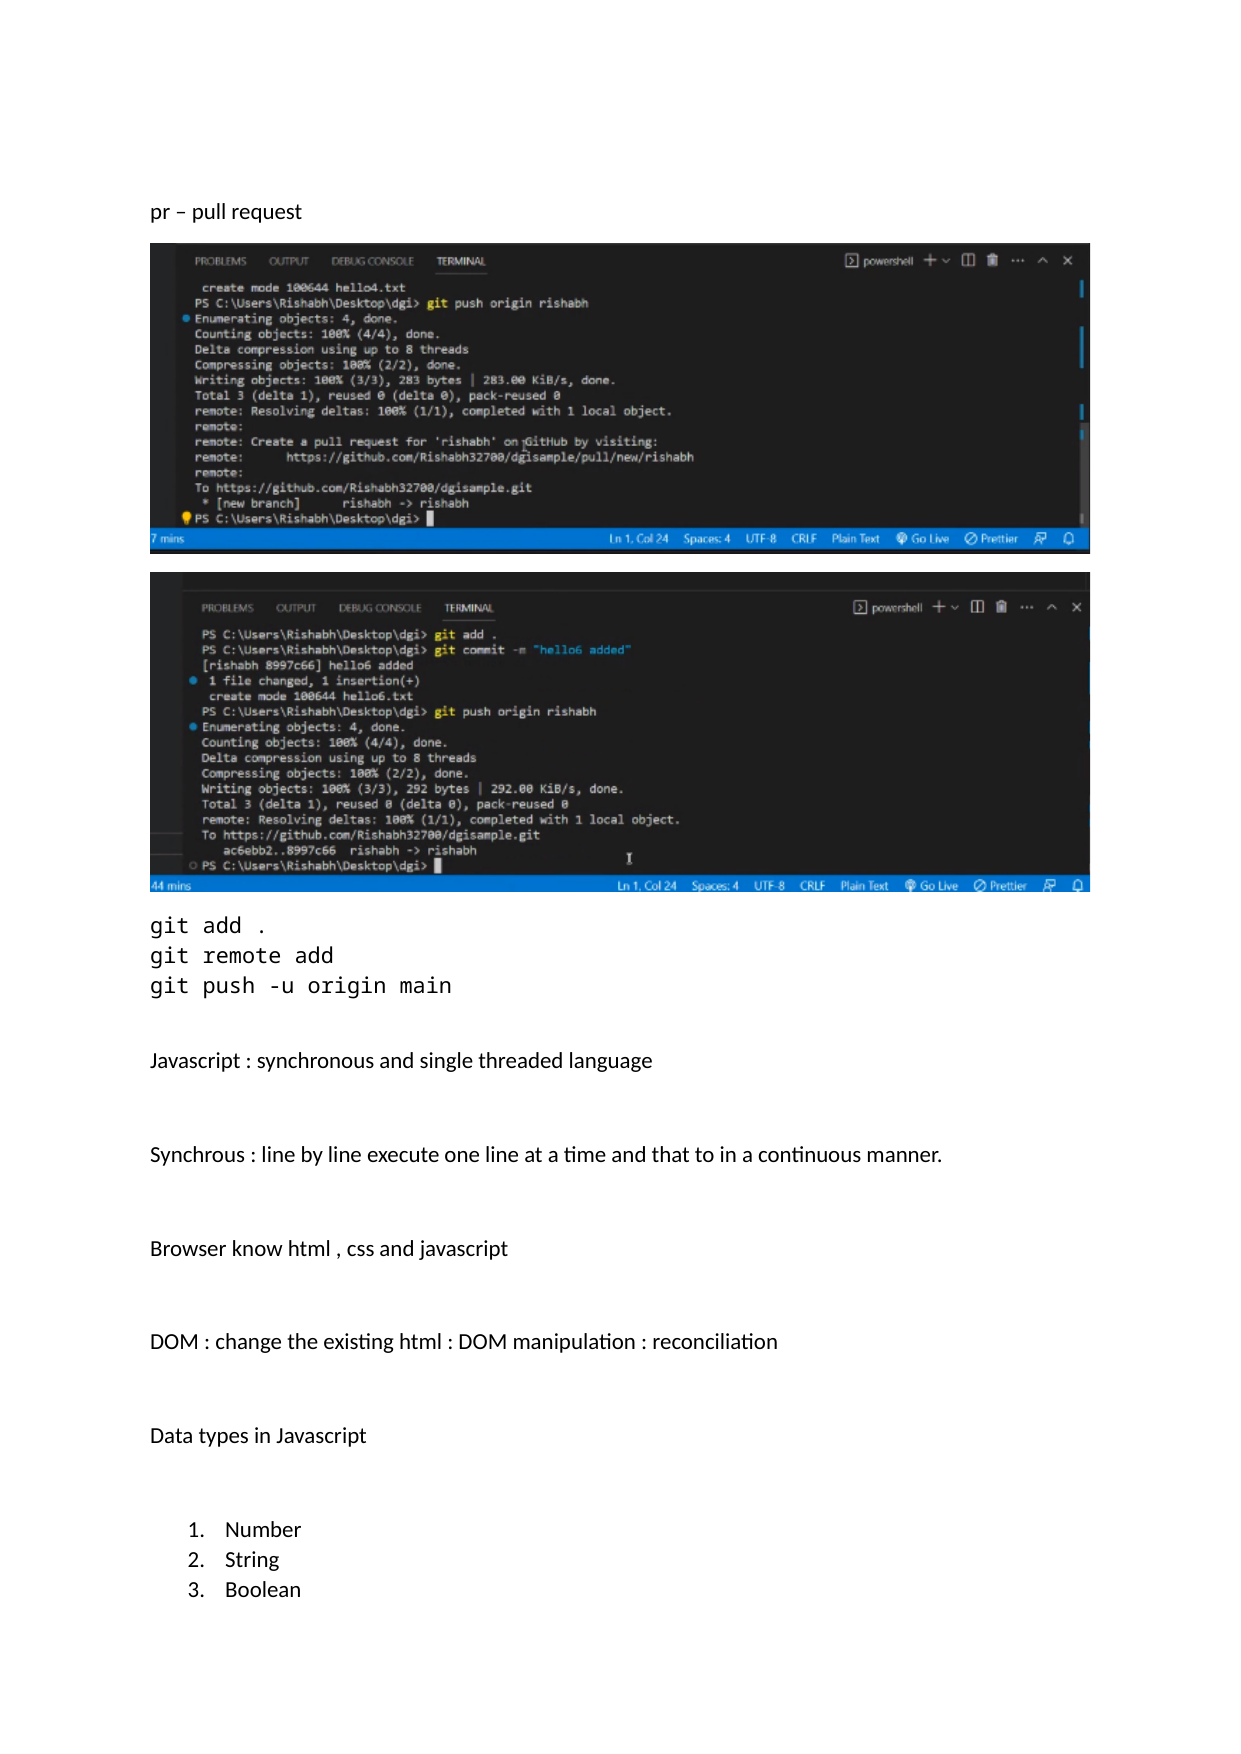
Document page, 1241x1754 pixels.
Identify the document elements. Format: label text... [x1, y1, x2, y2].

text Data types in Javascript [150, 1421, 1090, 1449]
picture [150, 243, 1091, 554]
list Boolean [187, 1575, 1090, 1603]
text Browser know html , css and javascript [150, 1234, 1090, 1262]
list Number [187, 1515, 1090, 1543]
picture [150, 572, 1091, 892]
text Synchrous : line by line execute one line at a time and that to in a continuous manner. [150, 1140, 1090, 1168]
text pr – pull request [150, 197, 1090, 225]
text git remote add [150, 940, 1090, 969]
text Javascript : synchronous and single threaded language [150, 1046, 1090, 1074]
text git add . [150, 910, 1090, 940]
text DOM : change the existing html : DOM manipulation : reconciliation [150, 1327, 1090, 1356]
list String [187, 1545, 1090, 1573]
text git push -u origin main [150, 969, 1090, 999]
